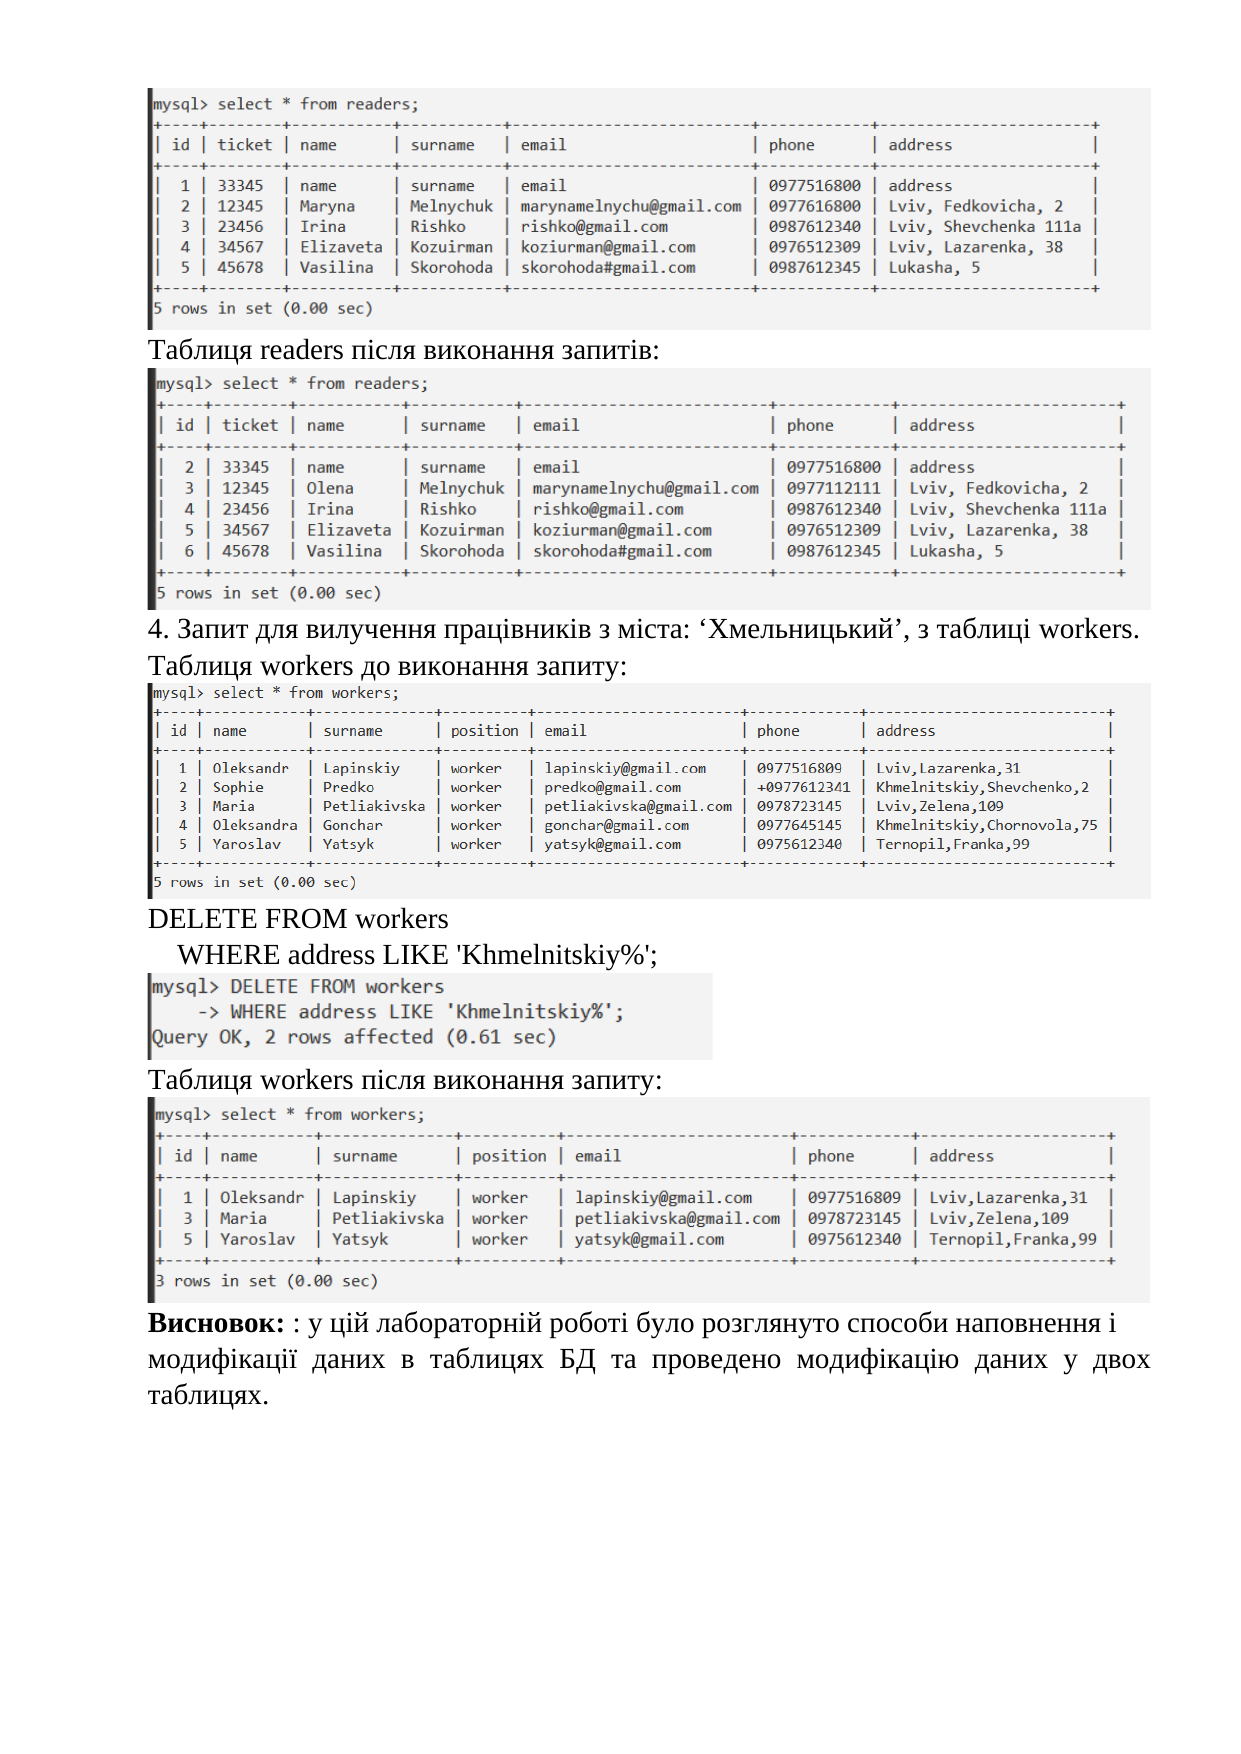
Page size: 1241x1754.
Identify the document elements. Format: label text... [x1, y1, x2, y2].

picture [147, 973, 713, 1060]
text DELETE FROM workers [148, 901, 1152, 934]
picture [147, 683, 1152, 899]
text Висновок: : у цій лабораторній роботі було розглянуто способи наповнення і [148, 1305, 1152, 1339]
text модифікації даних в таблицях БД та проведено модифікацію даних у двох таблицях. [148, 1341, 1152, 1411]
text Таблиця workers після виконання запиту: [148, 1062, 1152, 1095]
picture [147, 1097, 1150, 1303]
text WHERE address LIKE 'Khmelnitskiy%'; [148, 937, 1152, 971]
picture [147, 88, 1152, 330]
text 4. Запит для вилучення працівників з міста: ‘Хмельницький’, з таблиці workers. [148, 612, 1152, 645]
picture [147, 368, 1152, 610]
text Таблиця workers до виконання запиту: [148, 648, 1152, 681]
text Таблиця readers після виконання запитів: [148, 332, 1152, 366]
